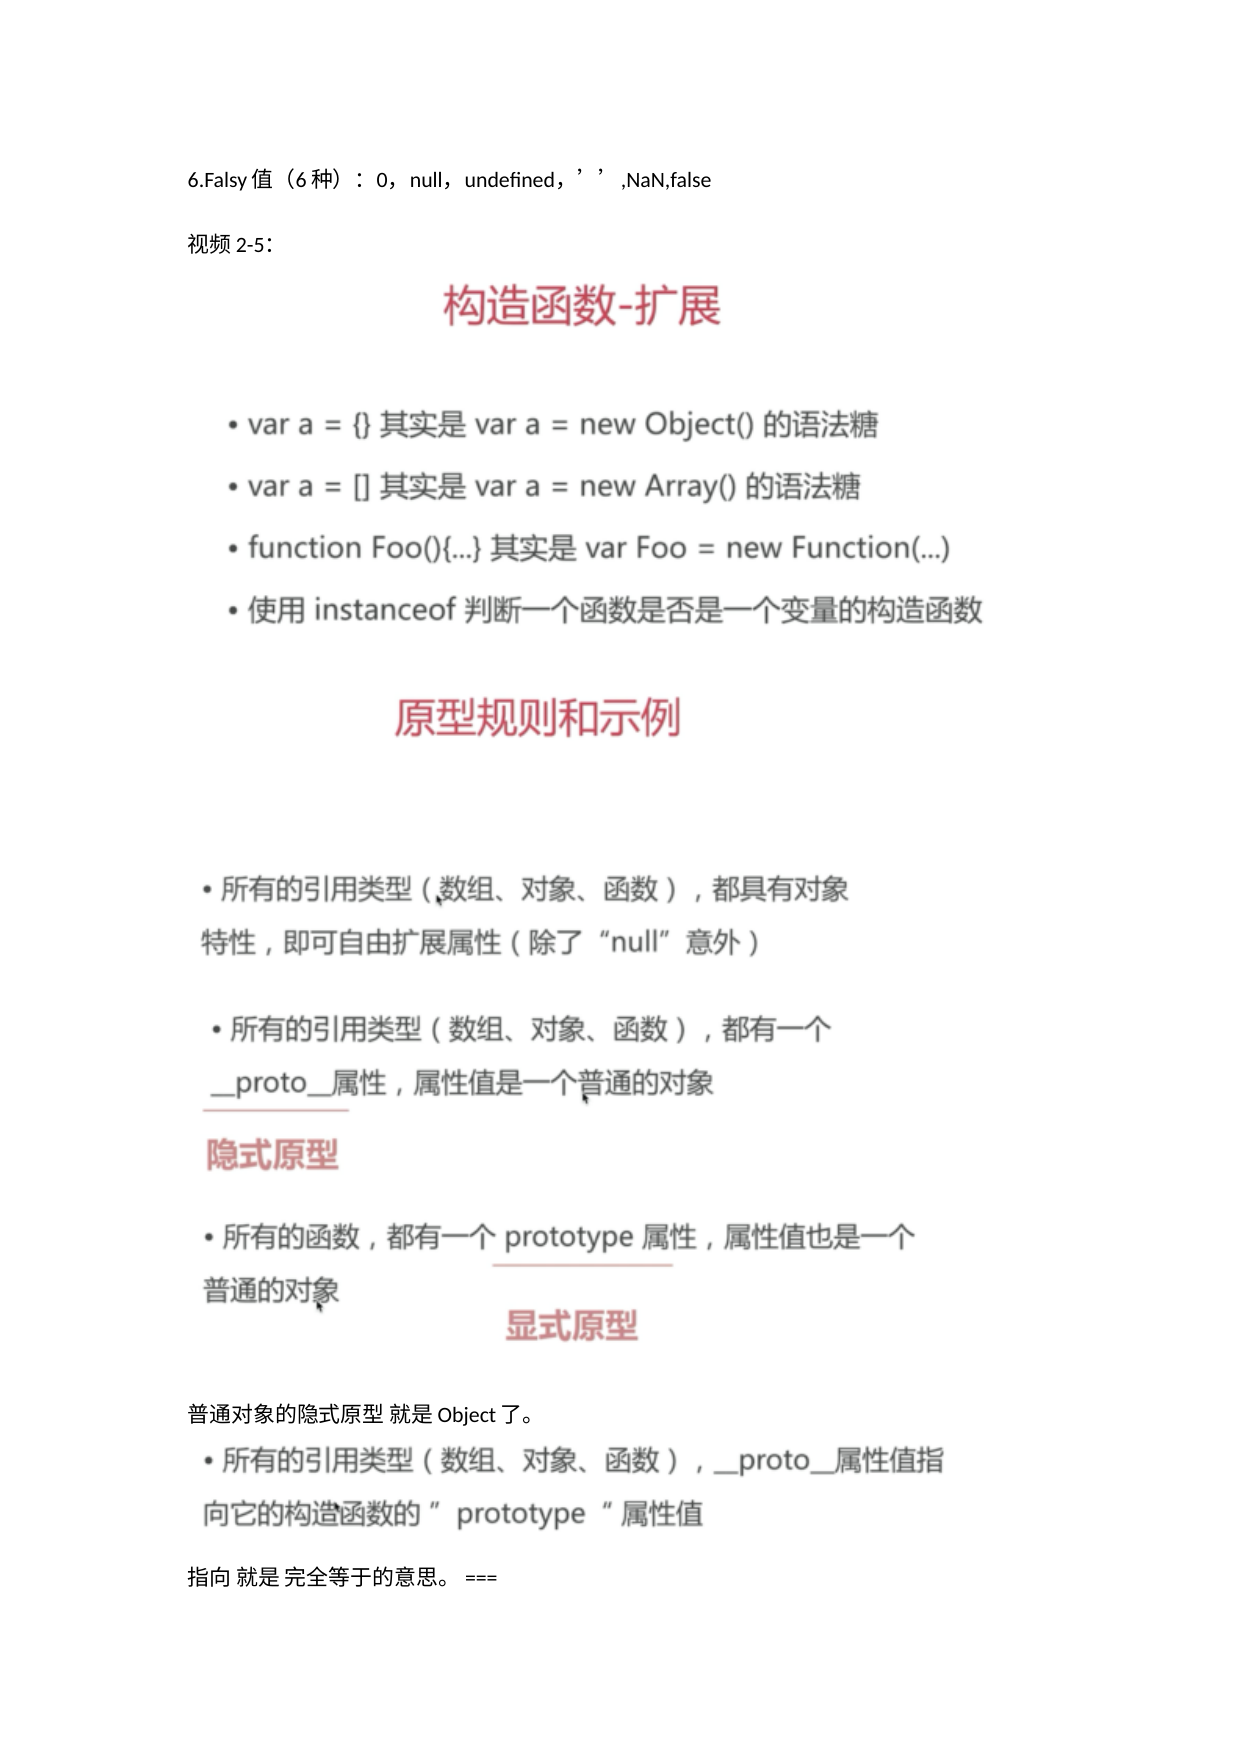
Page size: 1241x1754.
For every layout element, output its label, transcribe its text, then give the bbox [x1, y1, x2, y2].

picture [187, 1007, 902, 1186]
text 视频2-5： [187, 227, 1053, 259]
picture [187, 1202, 932, 1374]
text 普通对象的隐式原型 就是Object了。 [187, 1397, 1053, 1429]
text 指向 就是 完全等于的意思。 === [187, 1559, 1053, 1592]
picture [187, 1429, 975, 1558]
text 6.Falsy值（6种）：0，null，undefined，’’,NaN,false [187, 162, 1053, 194]
picture [187, 259, 1028, 677]
picture [187, 682, 889, 1006]
